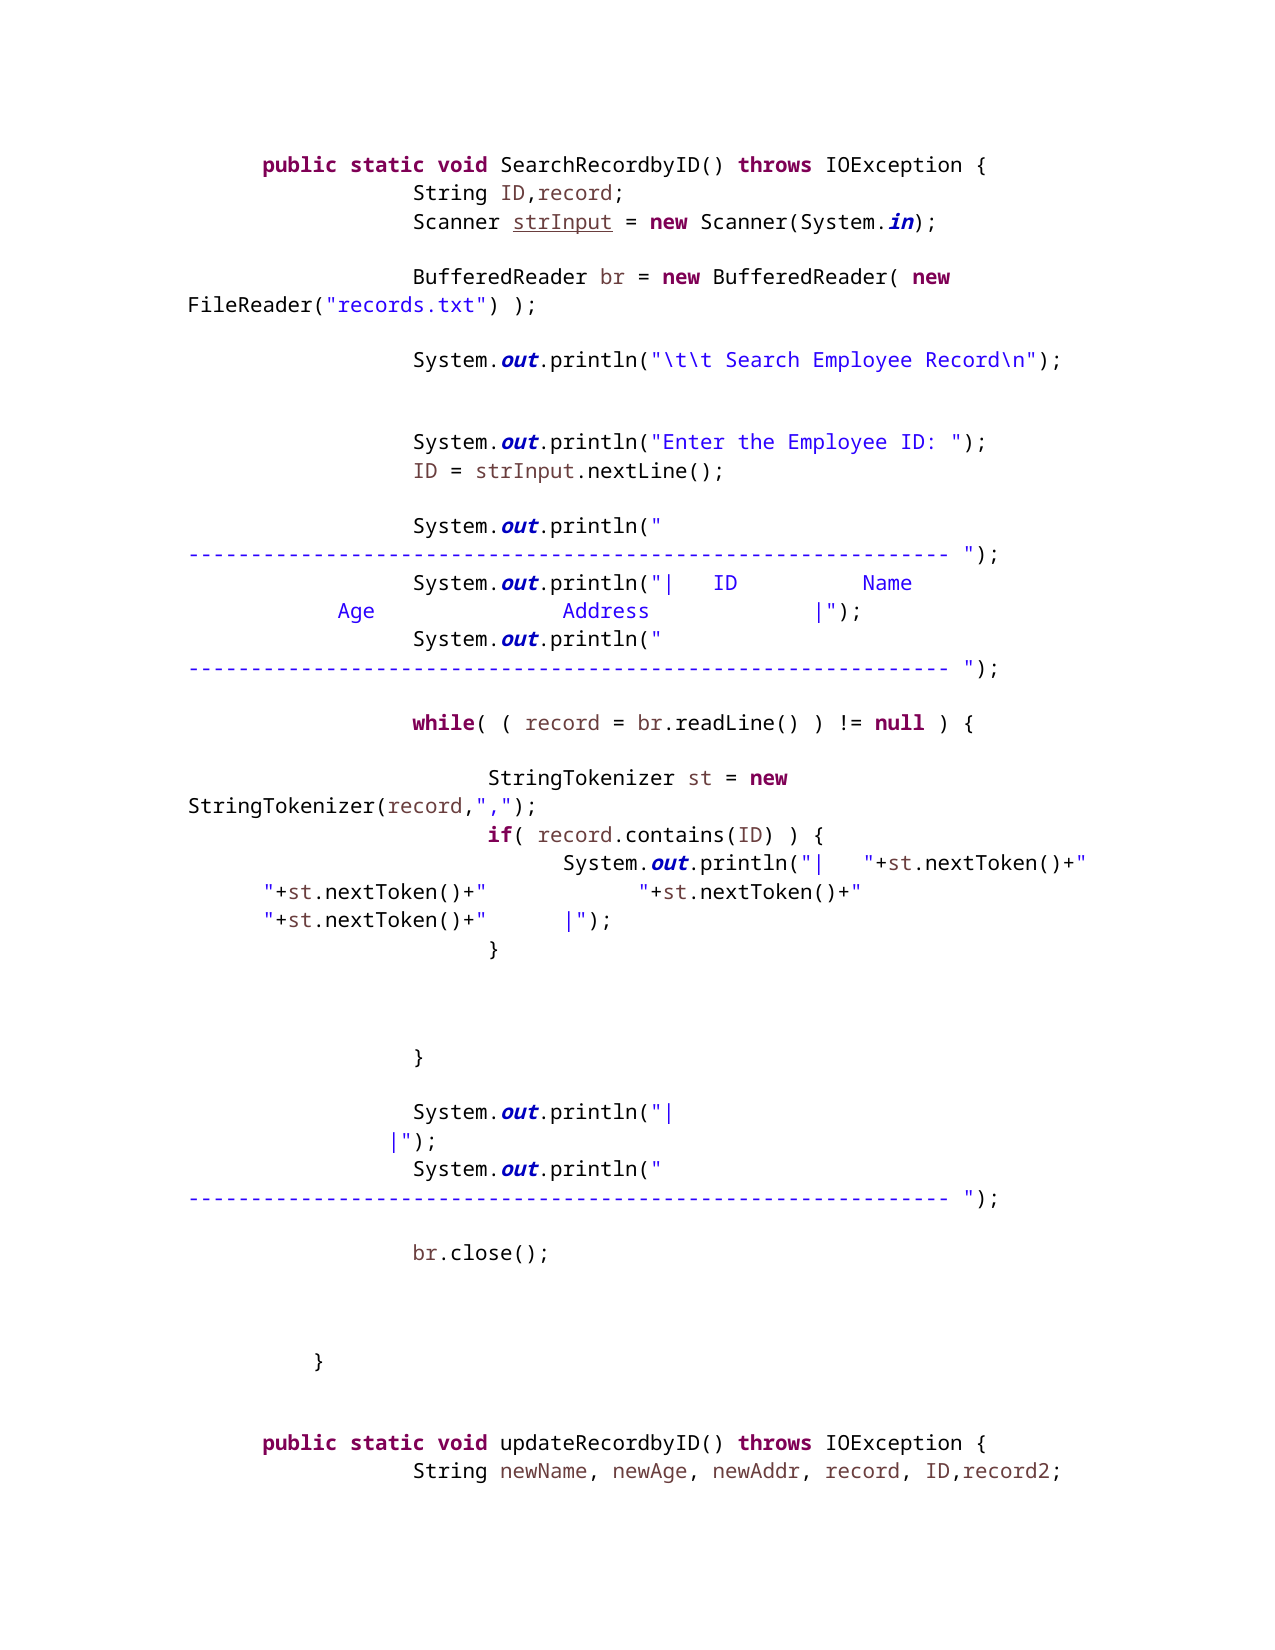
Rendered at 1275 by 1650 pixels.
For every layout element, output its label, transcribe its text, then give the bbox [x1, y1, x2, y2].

text ID = strInput.nextLine(); [187, 456, 1087, 484]
text br.close(); [187, 1238, 1087, 1266]
text System.out.println(" ------------------------------------------------------------- "); [187, 1154, 1087, 1211]
text } [187, 1346, 1087, 1375]
text System.out.println("| |"); [187, 1097, 1087, 1154]
text System.out.println("Enter the Employee ID: "); [187, 427, 1087, 456]
text BufferedReader br = new BufferedReader( new FileReader("records.txt") ); [187, 262, 1087, 319]
text System.out.println(" ------------------------------------------------------------- "); [187, 624, 1087, 681]
text System.out.println(" ------------------------------------------------------------- "); [187, 511, 1087, 568]
text StringTokenizer st = new StringTokenizer(record,","); [187, 763, 1087, 820]
text System.out.println("\t\t Search Employee Record\n"); [187, 346, 1087, 374]
text while( ( record = br.readLine() ) != null ) { [187, 708, 1087, 737]
text } [187, 934, 1087, 962]
text if( record.contains(ID) ) { [187, 820, 1087, 848]
text public static void updateRecordbyID() throws IOException { [187, 1428, 1087, 1456]
text System.out.println("| ID Name Age Address |"); [187, 568, 1087, 624]
text } [187, 1042, 1087, 1071]
text String ID,record; [187, 178, 1087, 207]
text String newName, newAge, newAddr, record, ID,record2; [187, 1456, 1087, 1485]
text System.out.println("| "+st.nextToken()+" "+st.nextToken()+" "+st.nextToken()+" "+st.nextToken()+" |"); [187, 848, 1087, 934]
text public static void SearchRecordbyID() throws IOException { [187, 150, 1087, 178]
text Scanner strInput = new Scanner(System.in); [187, 207, 1087, 235]
